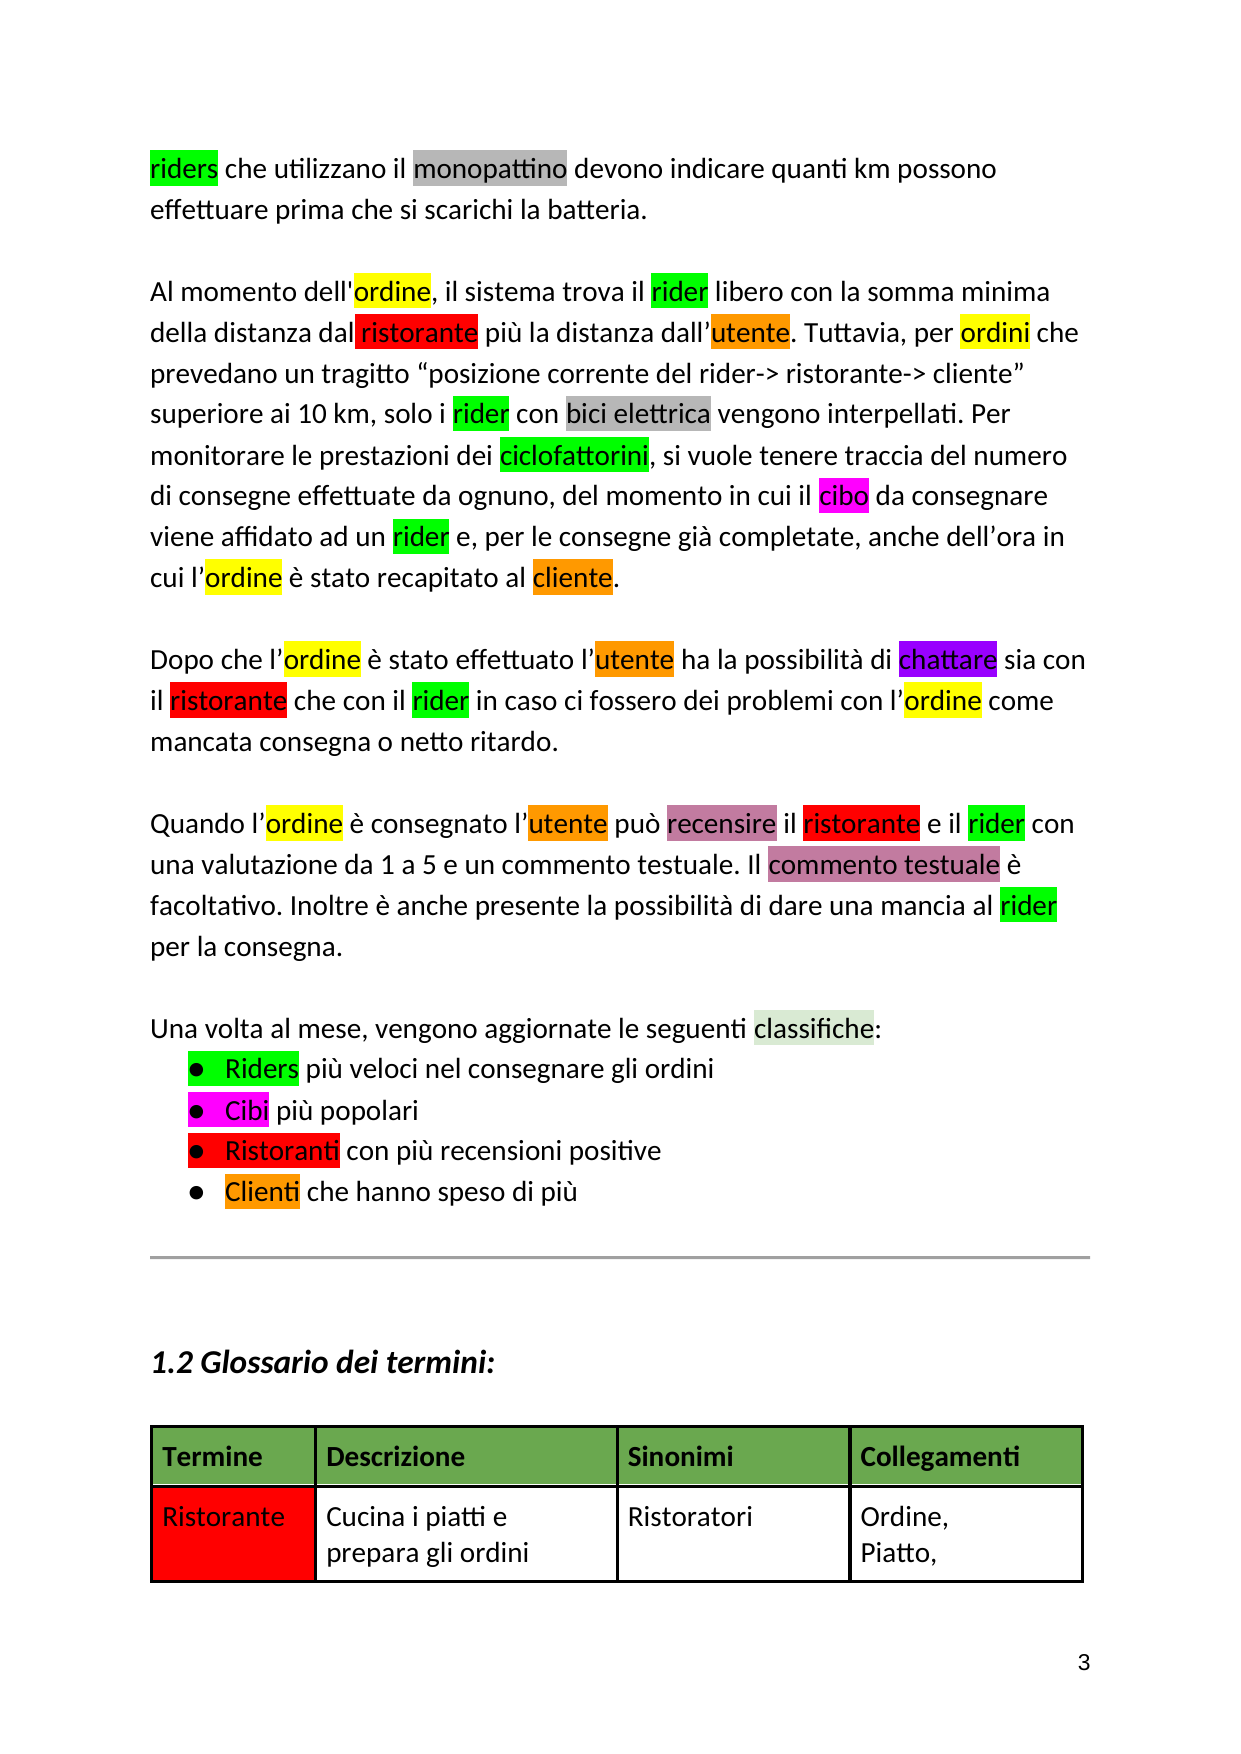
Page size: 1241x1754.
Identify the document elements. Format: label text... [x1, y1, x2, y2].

table_cell Ristorante [153, 1488, 314, 1580]
text Una volta al mese, vengono aggiornate le seguenti classifiche: [874, 1010, 1090, 1045]
table_header Collegamenti [852, 1428, 1081, 1484]
list Riders più veloci nel consegnare gli ordini [299, 1051, 1090, 1086]
text Una volta al mese, vengono aggiornate le seguenti classifiche: [150, 1010, 754, 1045]
table_header Termine [153, 1428, 314, 1484]
text Quando l’ordine è consegnato l’utente può recensire il ristorante e il rider con una valutazione da 1 a 5 e un commento testuale. Il commento testuale è facoltativo. Inoltre è anche presente la possibilità di dare una mancia al rider per la consegna. [150, 805, 1090, 963]
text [150, 150, 1090, 227]
text Al momento dell'ordine, il sistema trova il rider libero con la somma minima della distanza dal ristorante più la distanza dall’utente. Tuttavia, per ordini che prevedano un tragitto “posizione corrente del rider-> ristorante-> cliente” superiore ai 10 km, solo i rider con bici elettrica vengono interpellati. Per monitorare le prestazioni dei ciclofattorini, si vuole tenere traccia del numero di consegne effettuate da ognuno, del momento in cui il cibo da consegnare viene affidato ad un rider e, per le consegne già completate, anche dell’ora in cui l’ordine è stato recapitato al cliente. [150, 273, 1090, 595]
table_header Sinonimi [619, 1428, 848, 1484]
table_header Descrizione [317, 1428, 616, 1484]
list Cibi più popolari [269, 1092, 1090, 1127]
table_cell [317, 1488, 616, 1580]
text Dopo che l’ordine è stato effettuato l’utente ha la possibilità di chattare sia con il ristorante che con il rider in caso ci fossero dei problemi con l’ordine come mancata consegna o netto ritardo. [150, 641, 1090, 759]
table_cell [852, 1488, 1081, 1580]
list Clienti che hanno speso di più [187, 1173, 1090, 1209]
table_cell Ristoratori [619, 1488, 848, 1580]
list Ristoranti con più recensioni positive [187, 1132, 1090, 1168]
subtitle 1.2 Glossario dei termini: [150, 1341, 1090, 1382]
